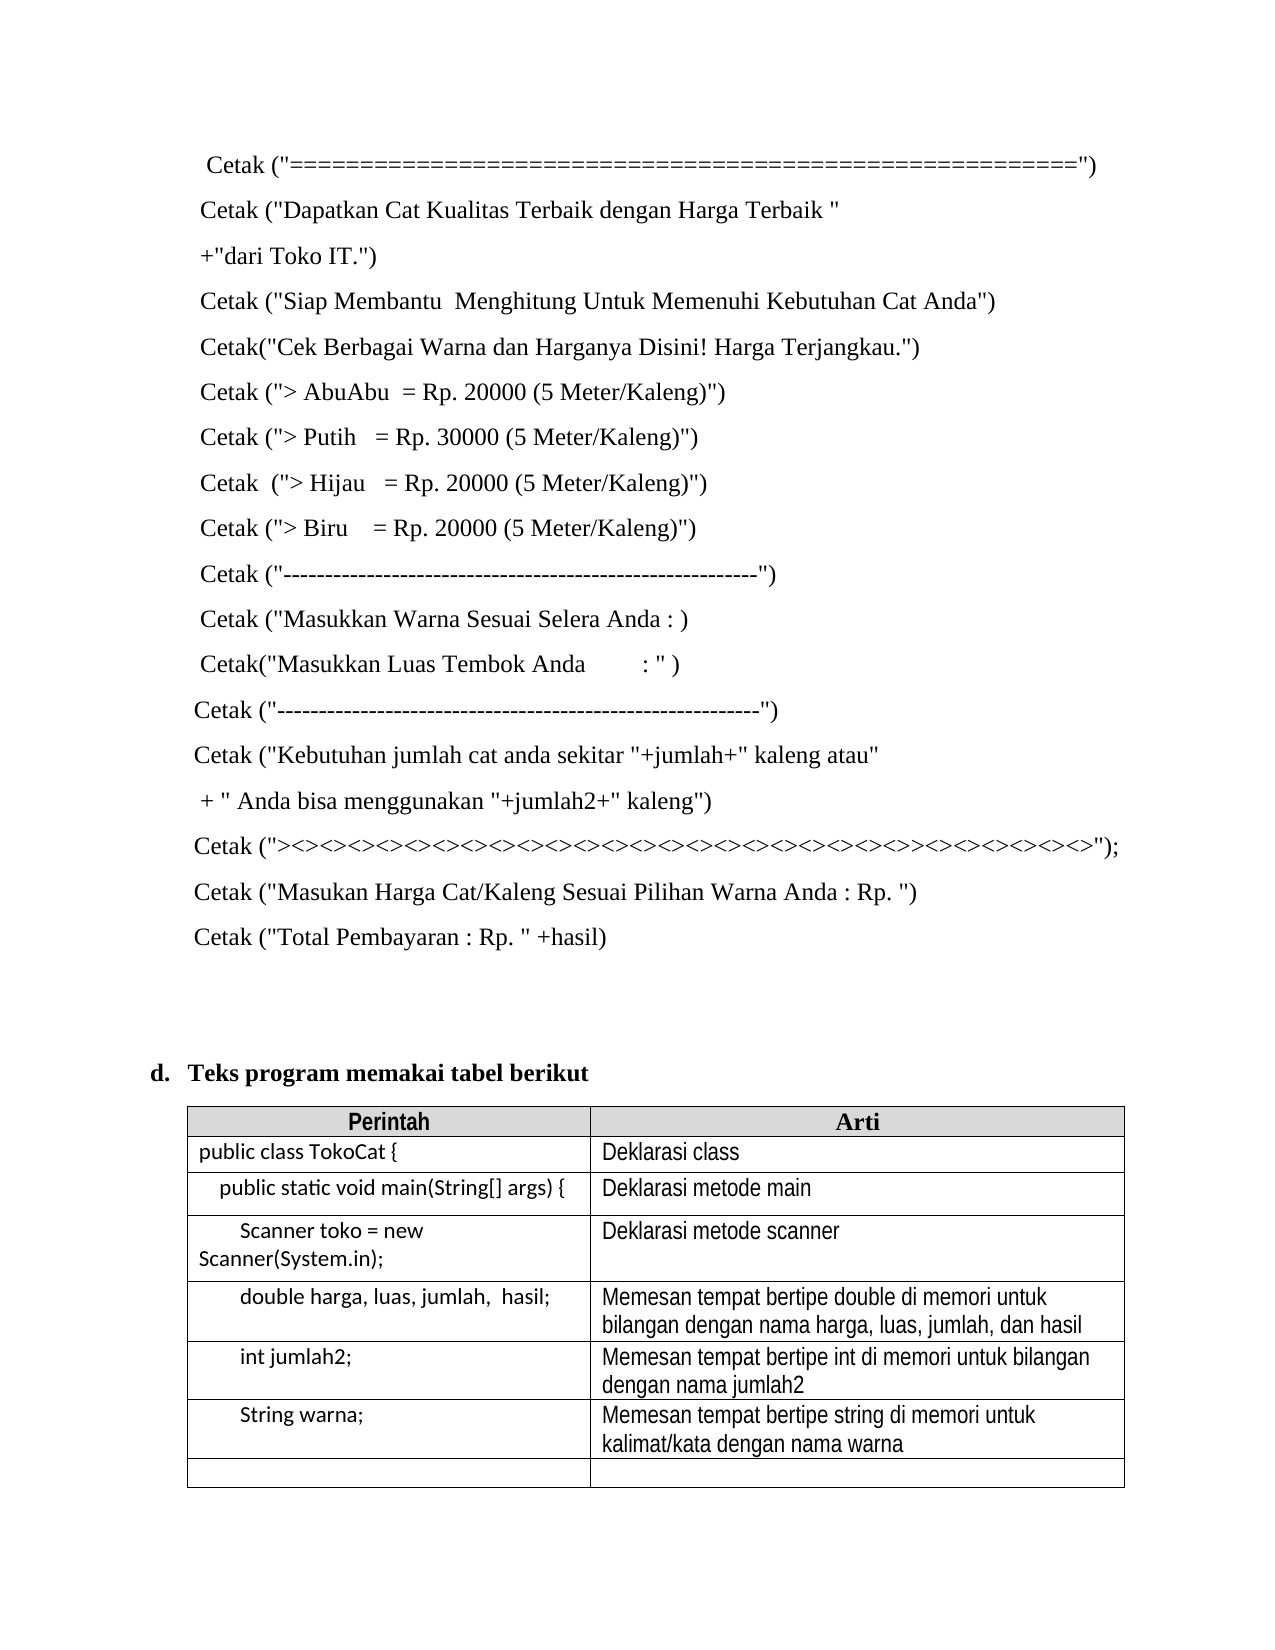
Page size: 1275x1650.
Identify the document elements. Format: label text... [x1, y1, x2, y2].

table_cell Deklarasi metode scanner [591, 1216, 1124, 1281]
text Cetak ("Masukkan Warna Sesuai Selera Anda : ) [150, 604, 1125, 633]
text Cetak ("><><><><><><><><><><><><><><><><><><><><><><>><><><><><><>"); [150, 831, 1125, 860]
text Cetak ("> Biru = Rp. 20000 (5 Meter/Kaleng)") [150, 513, 1125, 542]
text Cetak ("========================================================") [206, 150, 1125, 179]
table_cell [188, 1459, 590, 1487]
text Cetak ("> AbuAbu = Rp. 20000 (5 Meter/Kaleng)") [150, 377, 1125, 406]
list Teks program memakai tabel berikut [150, 1058, 1125, 1087]
table_header Perintah [188, 1107, 590, 1136]
text + " Anda bisa menggunakan "+jumlah2+" kaleng") [150, 786, 1125, 814]
table_cell String warna; [188, 1400, 590, 1457]
table_cell Memesan tempat bertipe string di memori untuk kalimat/kata dengan nama warna [591, 1400, 1124, 1457]
table_cell int jumlah2; [188, 1342, 590, 1399]
text Cetak("Cek Berbagai Warna dan Harganya Disini! Harga Terjangkau.") [150, 332, 1125, 360]
table_cell Deklarasi class [591, 1137, 1124, 1172]
table_cell [591, 1459, 1124, 1487]
text Cetak ("> Putih = Rp. 30000 (5 Meter/Kaleng)") [150, 422, 1125, 451]
text Cetak ("Dapatkan Cat Kualitas Terbaik dengan Harga Terbaik " [150, 195, 1125, 224]
text +"dari Toko IT.") [150, 241, 1125, 269]
text Cetak ("> Hijau = Rp. 20000 (5 Meter/Kaleng)") [150, 468, 1125, 497]
table_header Arti [591, 1107, 1124, 1136]
table_cell public static void main(String[] args) { [188, 1173, 590, 1215]
text Cetak ("Total Pembayaran : Rp. " +hasil) [150, 922, 1125, 951]
table_cell public class TokoCat { [188, 1137, 590, 1172]
table_cell double harga, luas, jumlah, hasil; [188, 1282, 590, 1341]
text Cetak ("----------------------------------------------------------") [150, 695, 1125, 724]
text Cetak ("Kebutuhan jumlah cat anda sekitar "+jumlah+" kaleng atau" [150, 740, 1125, 769]
table_cell Scanner toko = new Scanner(System.in); [188, 1216, 590, 1281]
table_cell Memesan tempat bertipe double di memori untuk bilangan dengan nama harga, luas, jumlah, dan hasil [591, 1282, 1124, 1341]
text Cetak ("---------------------------------------------------------") [150, 559, 1125, 587]
text Cetak ("Masukan Harga Cat/Kaleng Sesuai Pilihan Warna Anda : Rp. ") [150, 877, 1125, 905]
table_cell Deklarasi metode main [591, 1173, 1124, 1215]
text Cetak("Masukkan Luas Tembok Anda : " ) [150, 649, 1125, 678]
text Cetak ("Siap Membantu Menghitung Untuk Memenuhi Kebutuhan Cat Anda") [150, 286, 1125, 315]
table_cell Memesan tempat bertipe int di memori untuk bilangan dengan nama jumlah2 [591, 1342, 1124, 1399]
